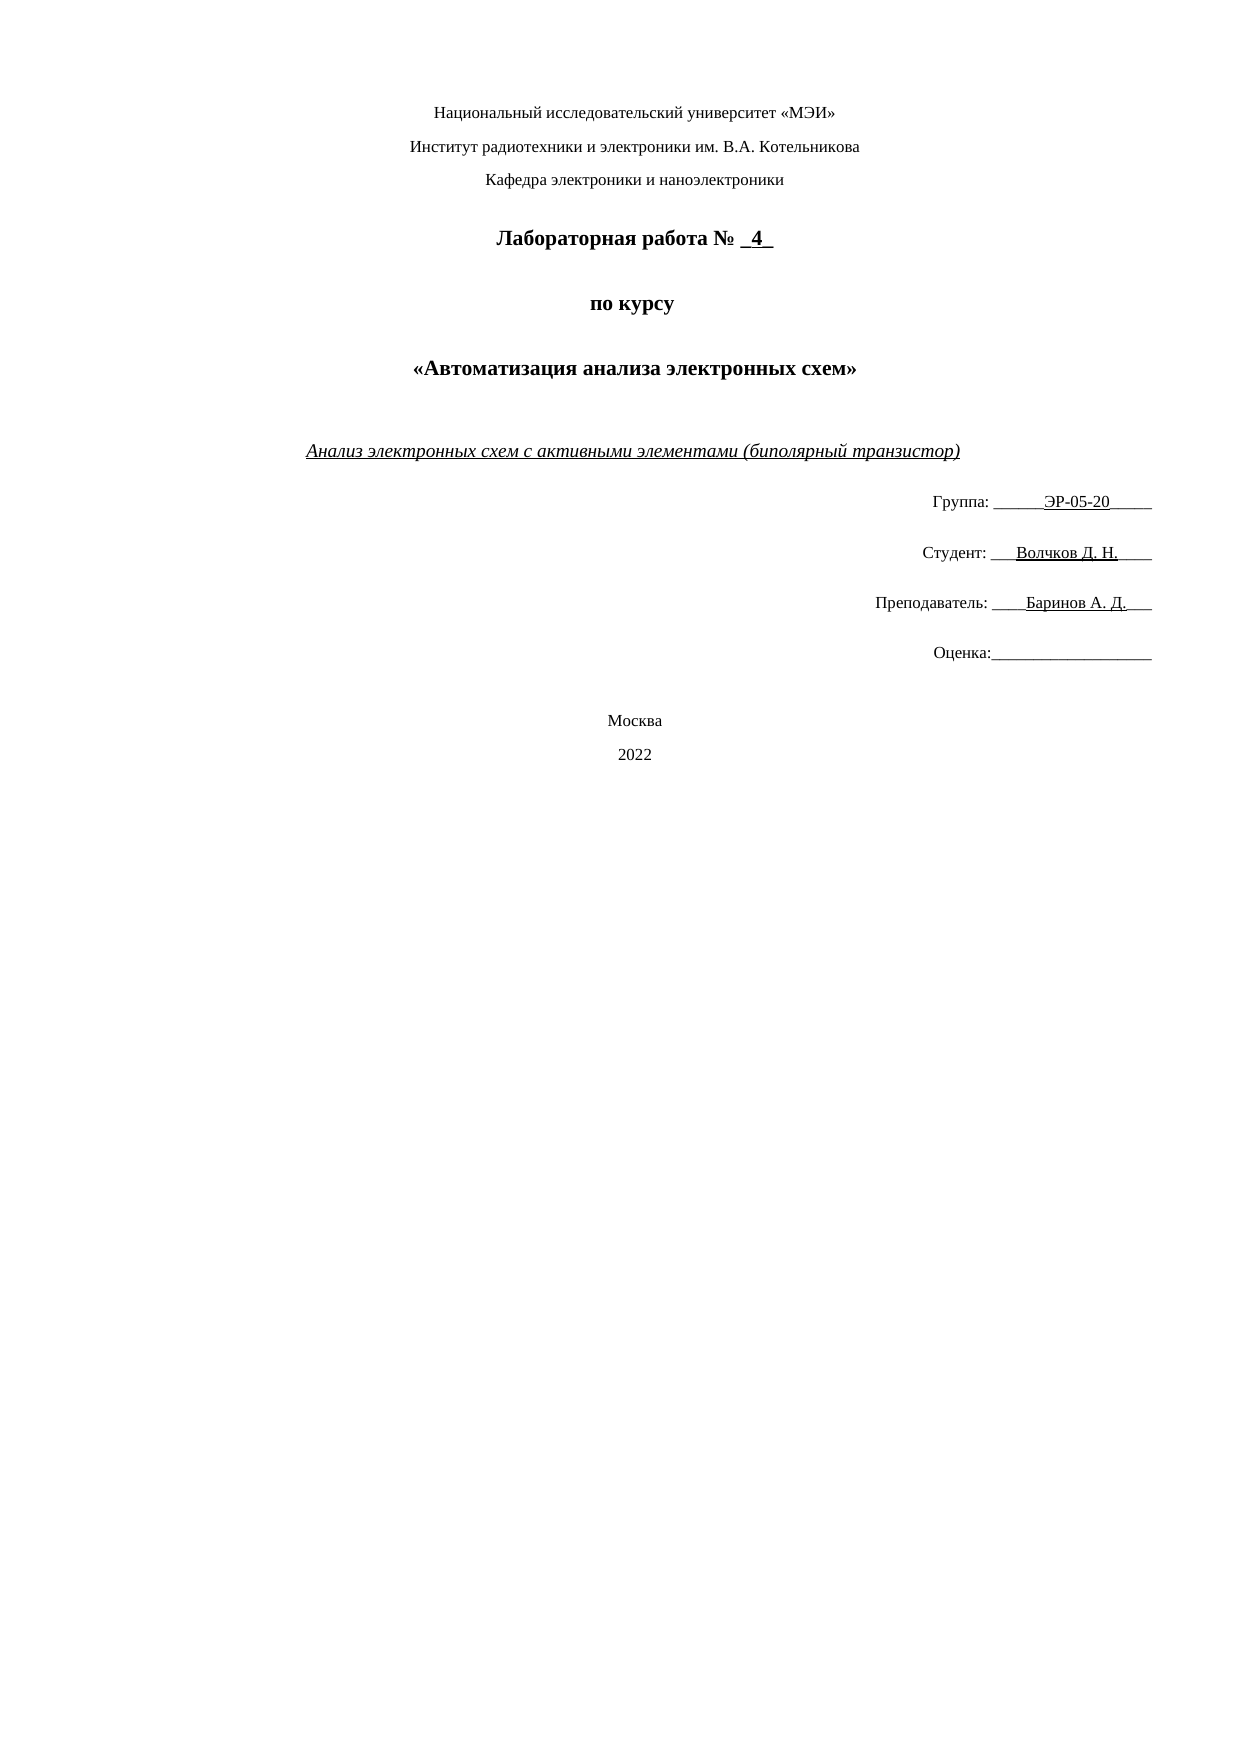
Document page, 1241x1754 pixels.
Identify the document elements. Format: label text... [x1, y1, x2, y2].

text Анализ электронных схем с активными элементами (биполярный транзистор) [118, 423, 1152, 461]
text Группа: ______ЭР-05-20_____ [118, 478, 1152, 512]
text 2022 [118, 730, 1152, 764]
text Оценка:___________________ [118, 629, 1152, 663]
text Институт радиотехники и электроники им. В.А. Котельникова [118, 122, 1152, 156]
text Студент: ___Волчков Д. Н.____ [118, 528, 1152, 562]
text Преподаватель: ____Баринов А. Д.___ [118, 579, 1152, 612]
text Кафедра электроники и наноэлектроники [118, 156, 1152, 189]
text по курсу «Автоматизация анализа электронных схем» [118, 272, 1152, 380]
text Национальный исследовательский университет «МЭИ» [118, 89, 1152, 122]
text Лабораторная работа № _4_ [118, 207, 1152, 250]
text Москва [118, 697, 1152, 730]
